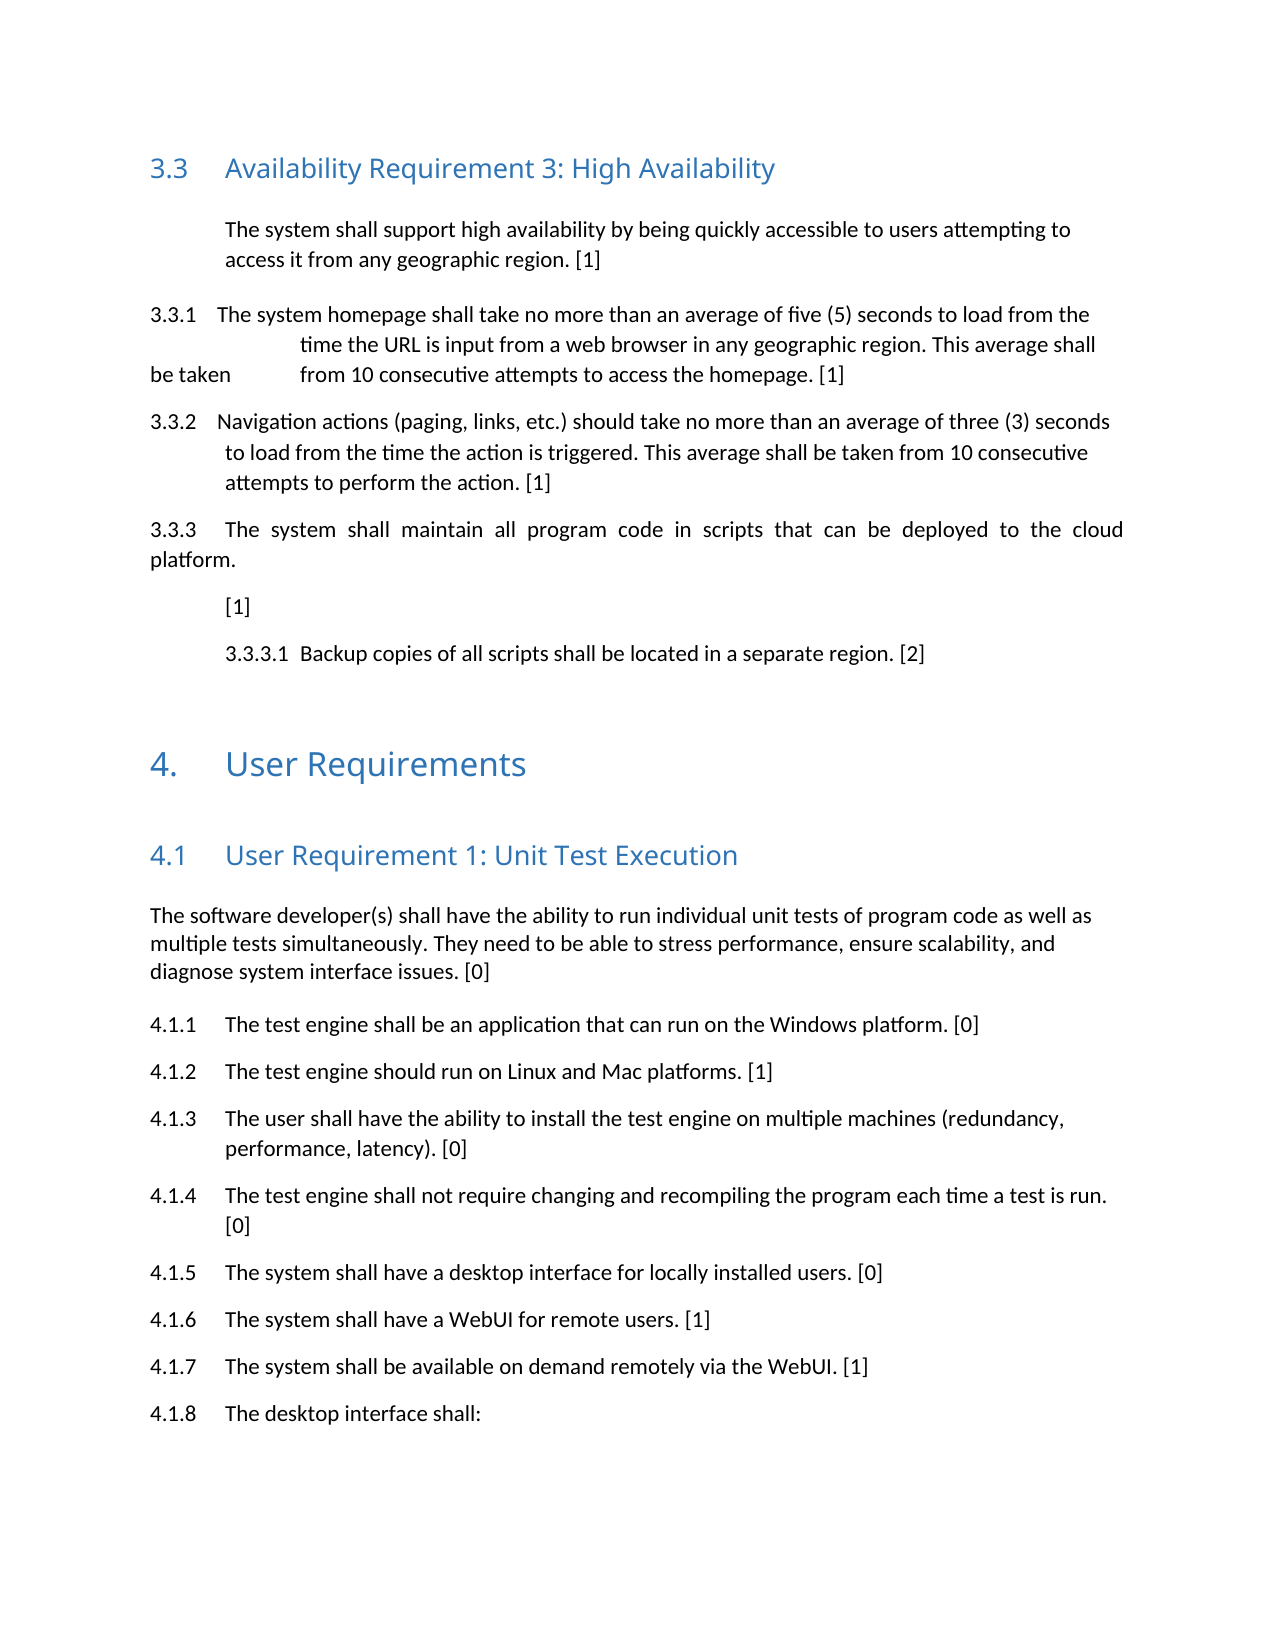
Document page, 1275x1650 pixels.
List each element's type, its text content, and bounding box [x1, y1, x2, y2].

text 4.1.8 The desktop interface shall: [150, 1399, 1125, 1427]
text 4.1.7 The system shall be available on demand remotely via the WebUI. [1] [150, 1352, 1125, 1380]
text 3.3.1 The system homepage shall take no more than an average of five (5) seconds to load from the time the URL is input from a web browser in any geographic region. This average shall be taken from 10 consecutive attempts to access the homepage. [1] [150, 300, 1125, 389]
text 3.3.3 The system shall maintain all program code in scripts that can be deployed to the cloud platform. [150, 515, 1125, 573]
text [1] [150, 592, 1125, 620]
text 4.1.3 The user shall have the ability to install the test engine on multiple machines (redundancy, performance, latency). [0] [150, 1104, 1125, 1162]
text 4.1.4 The test engine shall not require changing and recompiling the program each time a test is run. [0] [150, 1181, 1125, 1239]
subtitle 3.3 Availability Requirement 3: High Availability [150, 150, 1125, 187]
text 3.3.2 Navigation actions (paging, links, etc.) should take no more than an average of three (3) seconds to load from the time the action is triggered. This average shall be taken from 10 consecutive attempts to perform the action. [1] [150, 407, 1125, 496]
subtitle 4.1 User Requirement 1: Unit Test Execution [150, 837, 1125, 873]
text 4.1.6 The system shall have a WebUI for remote users. [1] [150, 1305, 1125, 1333]
text The software developer(s) shall have the ability to run individual unit tests of program code as well as multiple tests simultaneously. They need to be able to stress performance, ensure scalability, and diagnose system interface issues. [0] [150, 901, 1125, 986]
text 4.1.2 The test engine should run on Linux and Mac platforms. [1] [150, 1057, 1125, 1085]
subtitle 4. User Requirements [150, 741, 1125, 786]
text The system shall support high availability by being quickly accessible to users attempting to access it from any geographic region. [1] [150, 215, 1125, 273]
text 4.1.5 The system shall have a desktop interface for locally installed users. [0] [150, 1258, 1125, 1286]
text 3.3.3.1 Backup copies of all scripts shall be located in a separate region. [2] [150, 639, 1125, 667]
text 4.1.1 The test engine shall be an application that can run on the Windows platform. [0] [150, 1011, 1125, 1038]
